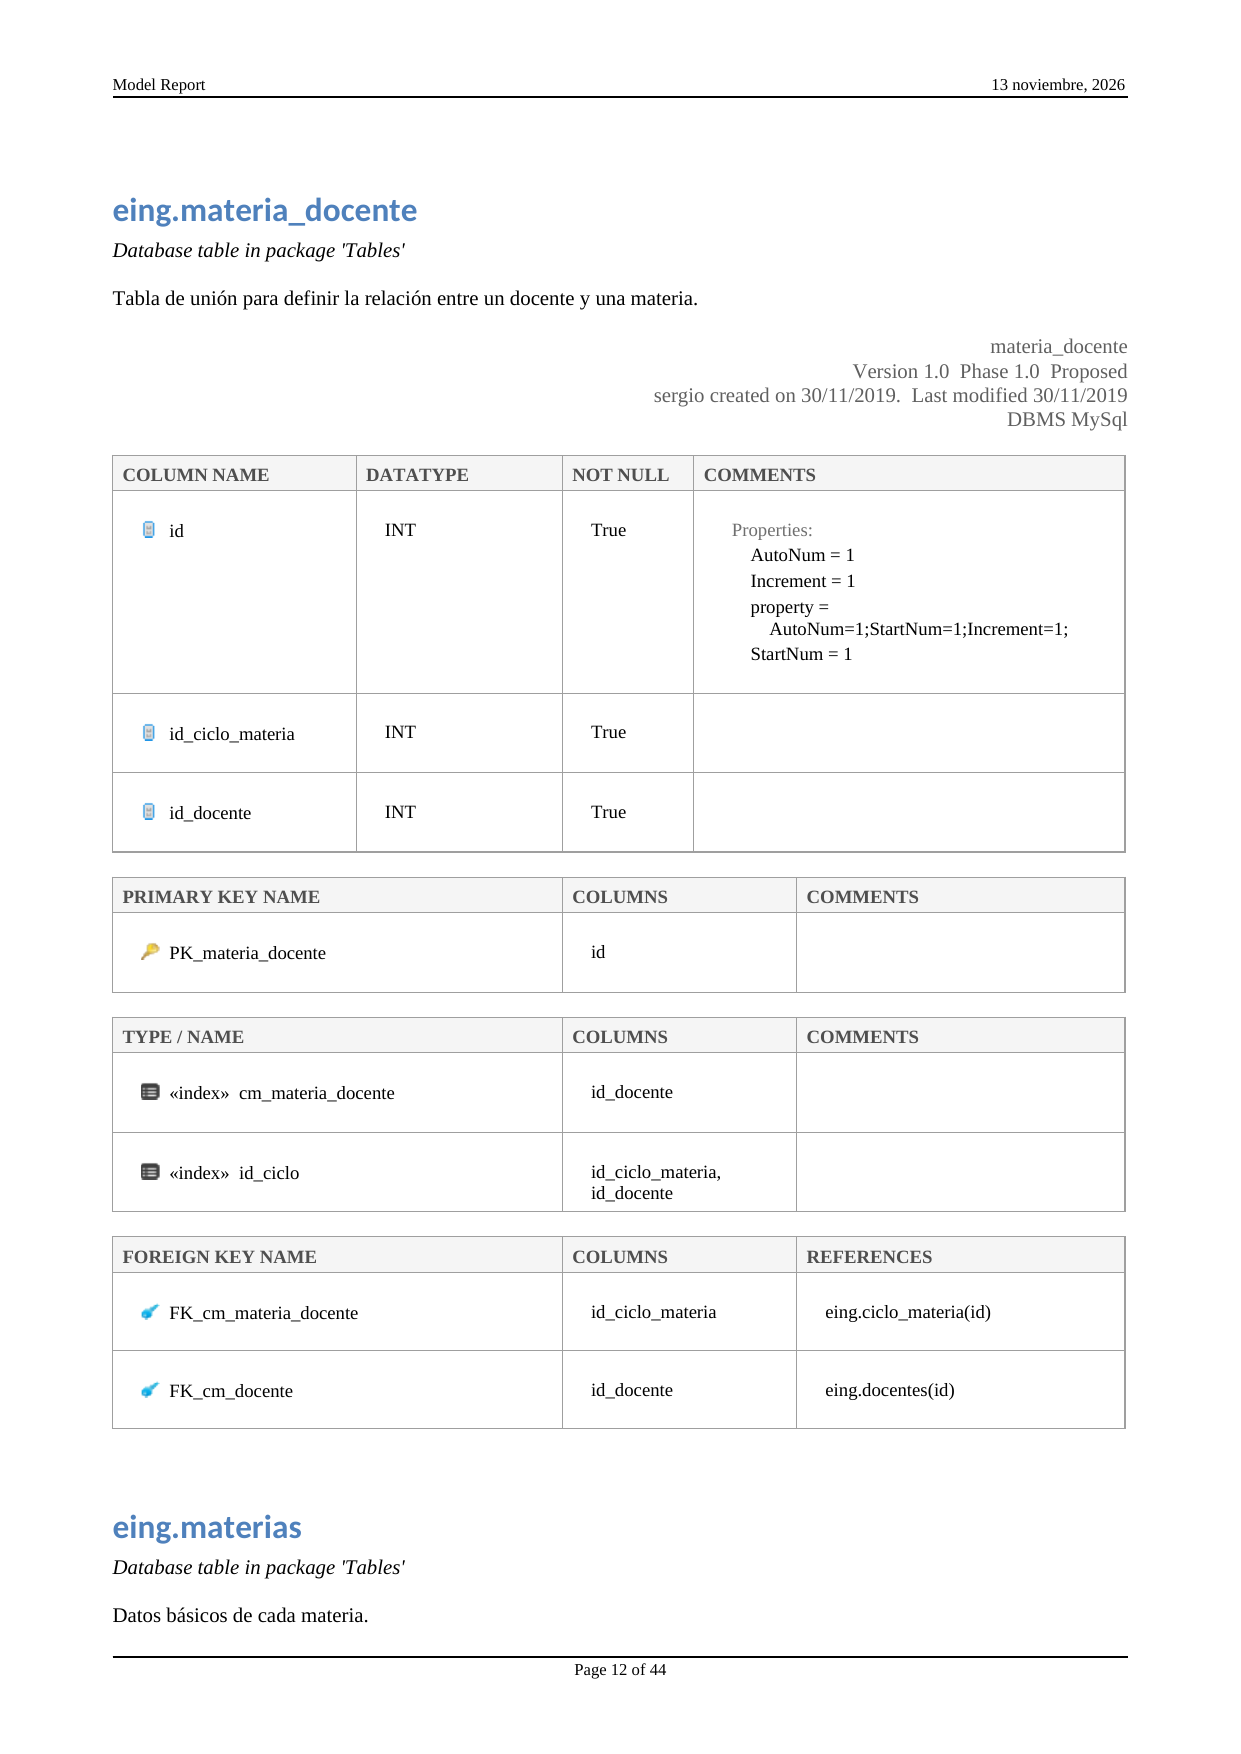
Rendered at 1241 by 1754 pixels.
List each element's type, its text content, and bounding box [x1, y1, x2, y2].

picture [141, 1160, 160, 1180]
table_header COLUMNS [563, 1237, 796, 1272]
picture [141, 1081, 160, 1100]
table_header COMMENTS [797, 878, 1124, 912]
table_cell id [563, 913, 796, 992]
table_cell Properties: AutoNum = 1 Increment = 1 property = AutoNum=1;StartNum=1;Increment=1; StartNum = 1 [694, 491, 1124, 692]
table_header TYPE / NAME [113, 1018, 562, 1052]
picture [141, 800, 160, 820]
picture [141, 518, 160, 538]
table_cell id_docente [563, 1351, 796, 1428]
table_cell [694, 773, 1124, 851]
table_header COLUMNS [563, 1018, 796, 1052]
text materia_docente [112, 334, 1128, 358]
text sergio created on 30/11/2019. Last modified 30/11/2019 [112, 383, 1128, 407]
table_header COLUMN NAME [113, 456, 356, 490]
table_cell id_ciclo_materia, id_docente [563, 1133, 796, 1211]
picture [141, 1300, 160, 1320]
table_cell eing.docentes(id) [797, 1351, 1124, 1428]
table_cell id_ciclo_materia [563, 1273, 796, 1350]
table_header REFERENCES [797, 1237, 1124, 1272]
text Version 1.0 Phase 1.0 Proposed [112, 358, 1128, 383]
table_header COMMENTS [797, 1018, 1124, 1052]
table_cell [797, 913, 1124, 992]
table_header COLUMNS [563, 878, 796, 912]
table_cell id_docente [113, 773, 356, 851]
table_cell True [563, 773, 693, 851]
table_cell id [113, 491, 356, 692]
table_cell PK_materia_docente [113, 913, 562, 992]
table_header PRIMARY KEY NAME [113, 878, 562, 912]
table_cell True [563, 694, 693, 772]
subtitle eing.materia_docente [112, 189, 1128, 230]
table_cell «index» cm_materia_docente [113, 1053, 562, 1132]
table_cell INT [357, 773, 562, 851]
subtitle eing.materias [112, 1506, 1128, 1547]
table_header DATATYPE [357, 456, 562, 490]
table_header COMMENTS [694, 456, 1124, 490]
table_cell True [563, 491, 693, 692]
text DBMS MySql [112, 407, 1128, 431]
text Datos básicos de cada materia. [112, 1603, 1128, 1627]
table_cell FK_cm_docente [113, 1351, 562, 1428]
picture [141, 721, 160, 741]
table_cell [694, 694, 1124, 772]
text Tabla de unión para definir la relación entre un docente y una materia. [112, 286, 1128, 310]
table_cell INT [357, 491, 562, 692]
table_header FOREIGN KEY NAME [113, 1237, 562, 1272]
table_cell [797, 1053, 1124, 1132]
picture [141, 941, 160, 960]
text Database table in package 'Tables' [112, 238, 1128, 262]
table_cell «index» id_ciclo [113, 1133, 562, 1211]
table_cell id_ciclo_materia [113, 694, 356, 772]
table_header NOT NULL [563, 456, 693, 490]
picture [141, 1378, 160, 1398]
table_cell id_docente [563, 1053, 796, 1132]
table_cell FK_cm_materia_docente [113, 1273, 562, 1350]
table_cell INT [357, 694, 562, 772]
text Database table in package 'Tables' [112, 1555, 1128, 1579]
table_cell eing.ciclo_materia(id) [797, 1273, 1124, 1350]
table_cell [797, 1133, 1124, 1211]
